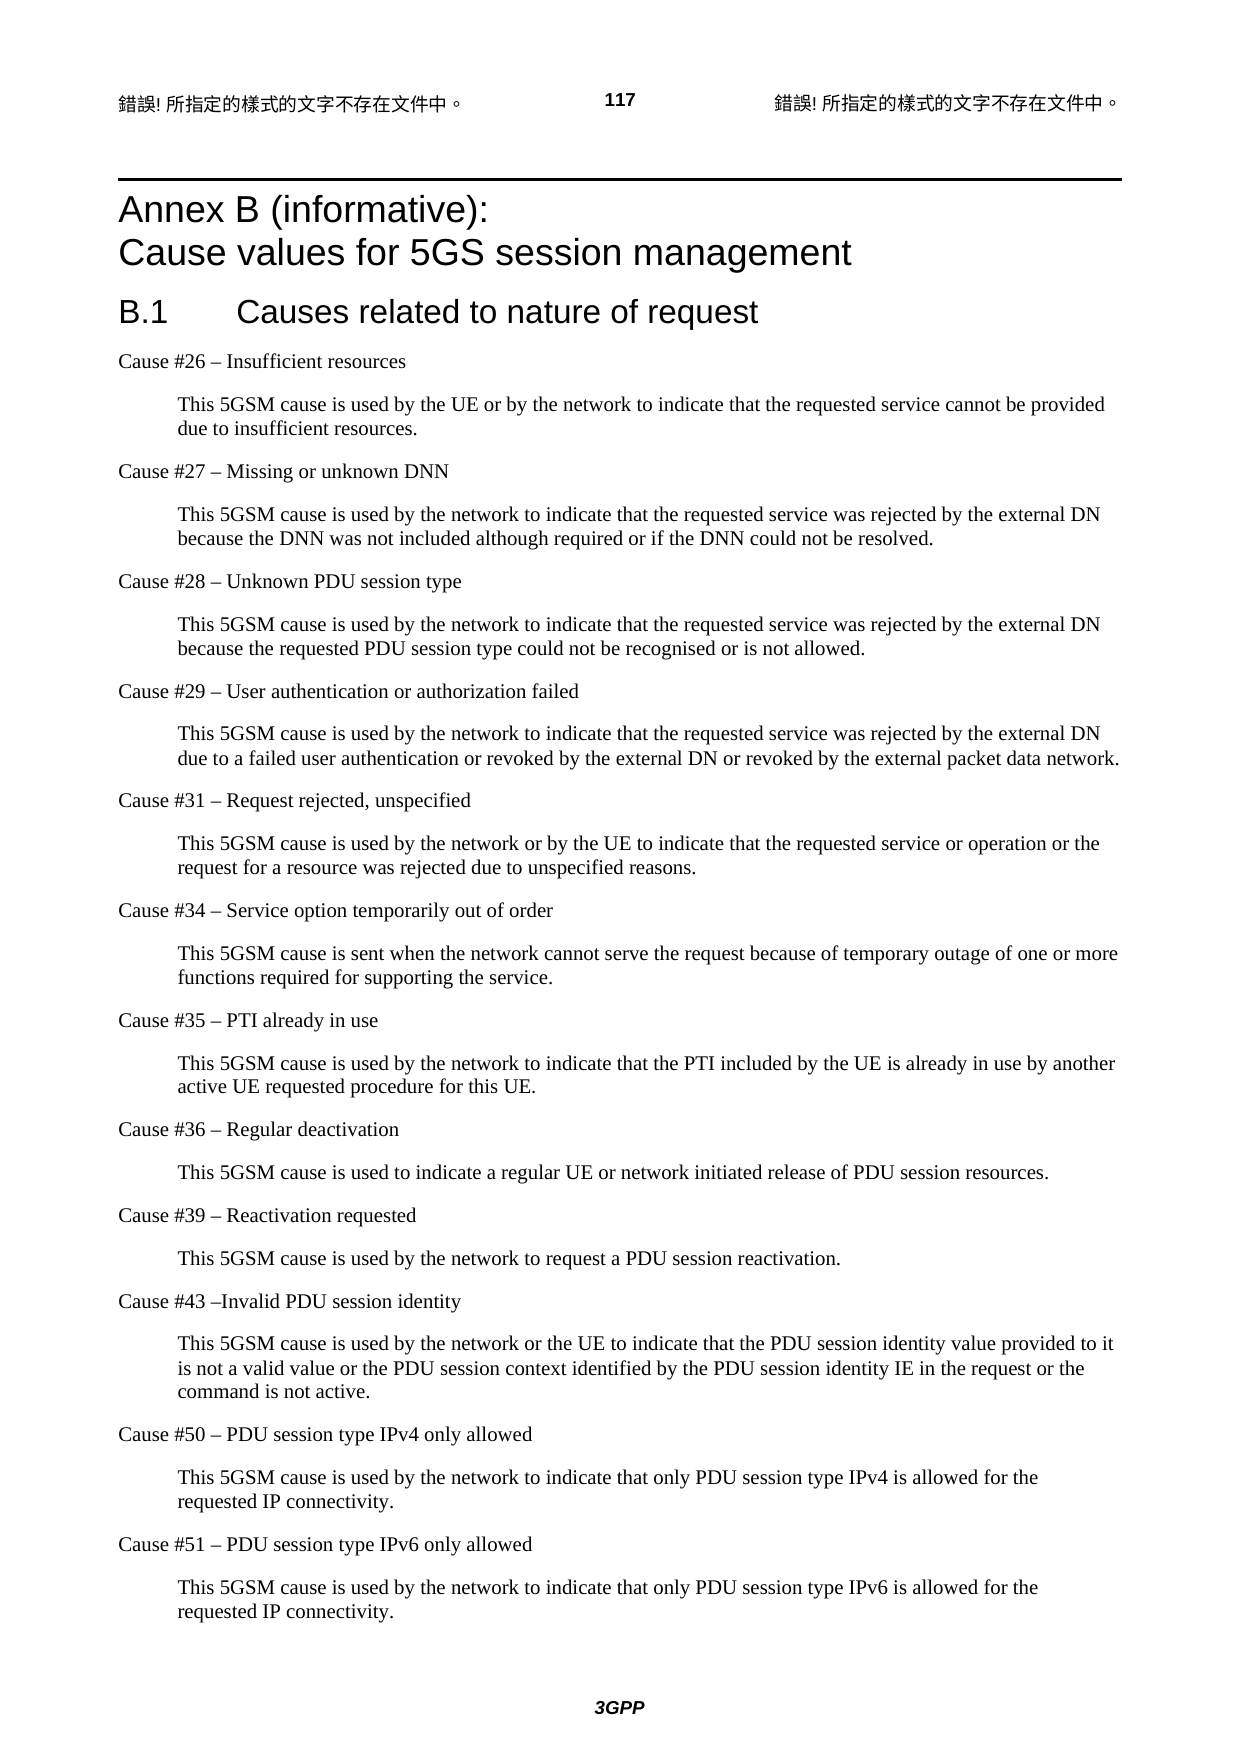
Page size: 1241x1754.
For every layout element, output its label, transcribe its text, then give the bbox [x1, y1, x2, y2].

text Cause #43 –Invalid PDU session identity [118, 1288, 1122, 1313]
text This 5GSM cause is used by the network or by the UE to indicate that the requested service or operation or the request for a resource was rejected due to unspecified reasons. [148, 831, 1122, 879]
text Cause #35 – PTI already in use [118, 1008, 1122, 1032]
text Cause #36 – Regular deactivation [118, 1117, 1122, 1141]
text Cause #28 – Unknown PDU session type [118, 569, 1122, 593]
text Cause #26 – Insufficient resources [118, 349, 1122, 373]
subtitle Annex B (informative): Cause values for 5GS session management [118, 181, 1122, 273]
text This 5GSM cause is used by the network or the UE to indicate that the PDU session identity value provided to it is not a valid value or the PDU session context identified by the PDU session identity IE in the request or the command is not active. [148, 1331, 1122, 1403]
text This 5GSM cause is used by the network to indicate that the PTI included by the UE is already in use by another active UE requested procedure for this UE. [148, 1050, 1122, 1098]
text Cause #34 – Service option temporarily out of order [118, 898, 1122, 922]
text This 5GSM cause is used by the network to indicate that only PDU session type IPv6 is allowed for the requested IP connectivity. [148, 1575, 1122, 1623]
text Cause #27 – Missing or unknown DNN [118, 459, 1122, 483]
text This 5GSM cause is used by the UE or by the network to indicate that the requested service cannot be provided due to insufficient resources. [148, 392, 1122, 440]
text This 5GSM cause is used by the network to indicate that the requested service was rejected by the external DN because the DNN was not included although required or if the DNN could not be resolved. [148, 502, 1122, 550]
text Cause #31 – Request rejected, unspecified [118, 788, 1122, 812]
subtitle B.1 Causes related to nature of request [118, 292, 1122, 331]
text This 5GSM cause is used to indicate a regular UE or network initiated release of PDU session resources. [148, 1160, 1122, 1184]
text Cause #29 – User authentication or authorization failed [118, 678, 1122, 703]
text Cause #51 – PDU session type IPv6 only allowed [118, 1532, 1122, 1556]
text This 5GSM cause is sent when the network cannot serve the request because of temporary outage of one or more functions required for supporting the service. [148, 941, 1122, 989]
text This 5GSM cause is used by the network to request a PDU session reactivation. [148, 1246, 1122, 1270]
text Cause #39 – Reactivation requested [118, 1203, 1122, 1227]
text This 5GSM cause is used by the network to indicate that the requested service was rejected by the external DN because the requested PDU session type could not be recognised or is not allowed. [148, 612, 1122, 660]
text This 5GSM cause is used by the network to indicate that only PDU session type IPv4 is allowed for the requested IP connectivity. [148, 1465, 1122, 1513]
text Cause #50 – PDU session type IPv4 only allowed [118, 1422, 1122, 1446]
text This 5GSM cause is used by the network to indicate that the requested service was rejected by the external DN due to a failed user authentication or revoked by the external DN or revoked by the external packet data network. [148, 721, 1122, 769]
